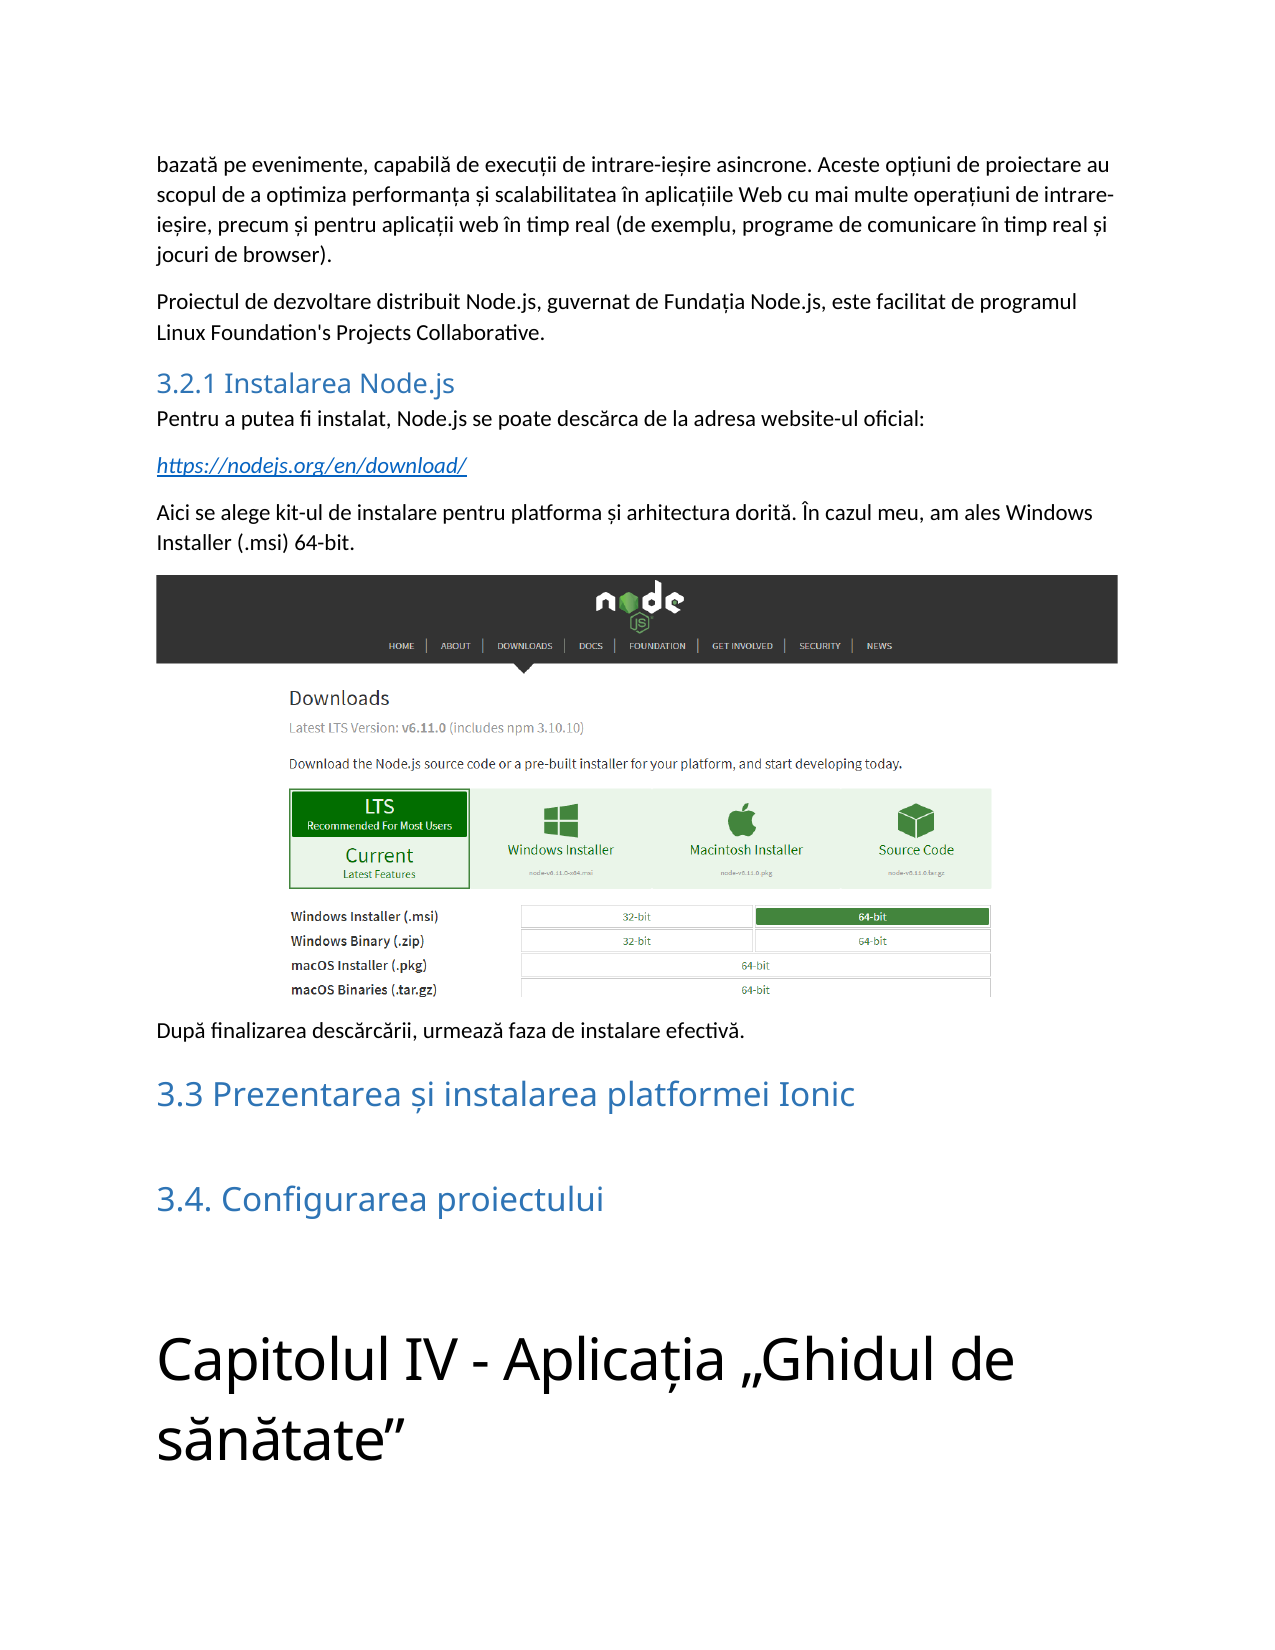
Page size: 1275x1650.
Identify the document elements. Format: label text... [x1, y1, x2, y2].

text Pentru a putea fi instalat, Node.js se poate descărca de la adresa website-ul oficial: [156, 404, 1118, 432]
text Aici se alege kit-ul de instalare pentru platforma și arhitectura dorită. În cazul meu, am ales Windows Installer (.msi) 64-bit. [156, 498, 1118, 556]
picture [156, 575, 1118, 997]
title Capitolul IV - Aplicația „Ghidul de sănătate” [156, 1318, 1118, 1477]
subtitle 3.4. Configurarea proiectului [156, 1175, 1118, 1221]
text După finalizarea descărcării, urmează faza de instalare efectivă. [156, 1016, 1118, 1044]
text Proiectul de dezvoltare distribuit Node.js, guvernat de Fundația Node.js, este facilitat de programul Linux Foundation's Projects Collaborative. [156, 287, 1118, 346]
subtitle 3.2.1 Instalarea Node.js [156, 364, 1118, 401]
subtitle 3.3 Prezentarea și instalarea platformei Ionic [156, 1071, 1118, 1117]
text https://nodejs.org/en/download/ [156, 451, 1118, 479]
